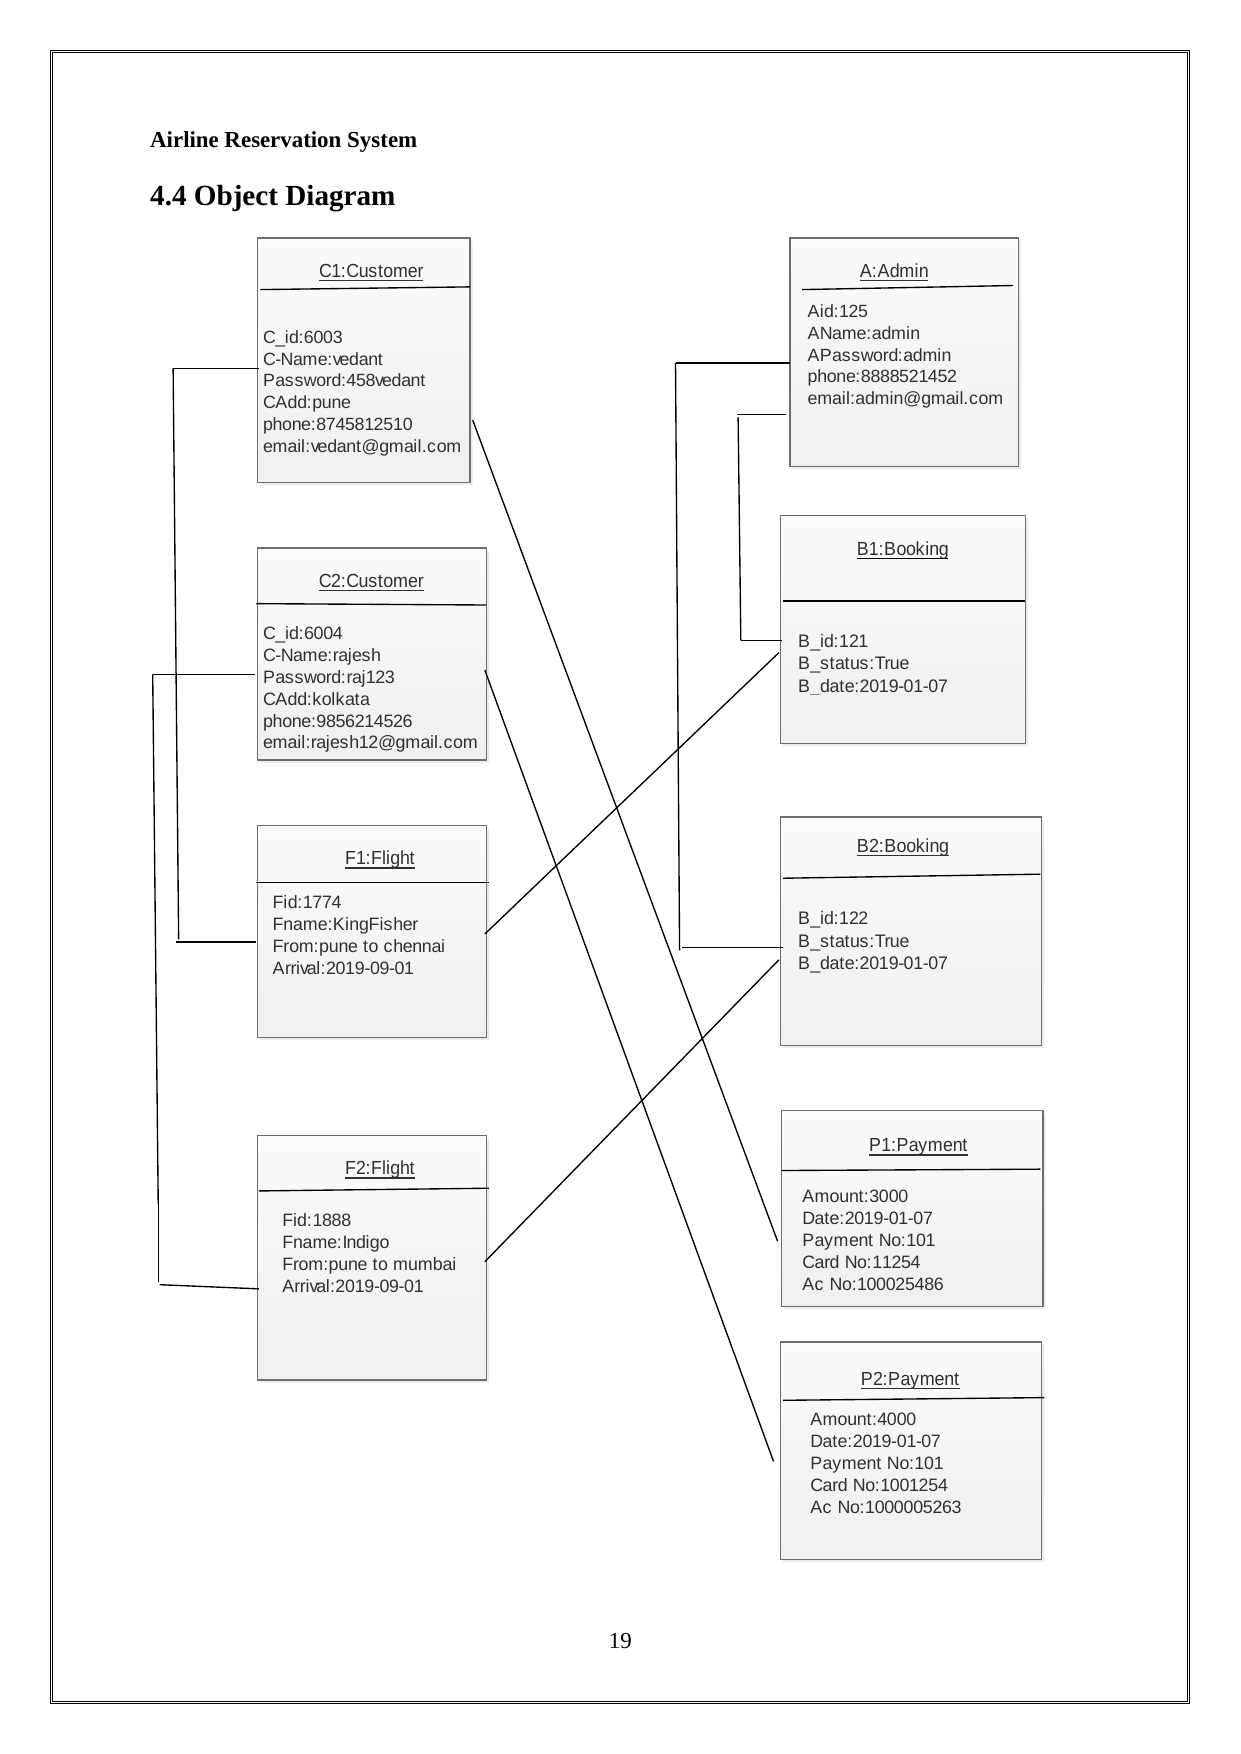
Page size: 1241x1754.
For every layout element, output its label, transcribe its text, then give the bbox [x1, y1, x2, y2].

text 4.4 Object Diagram [150, 179, 1090, 1562]
